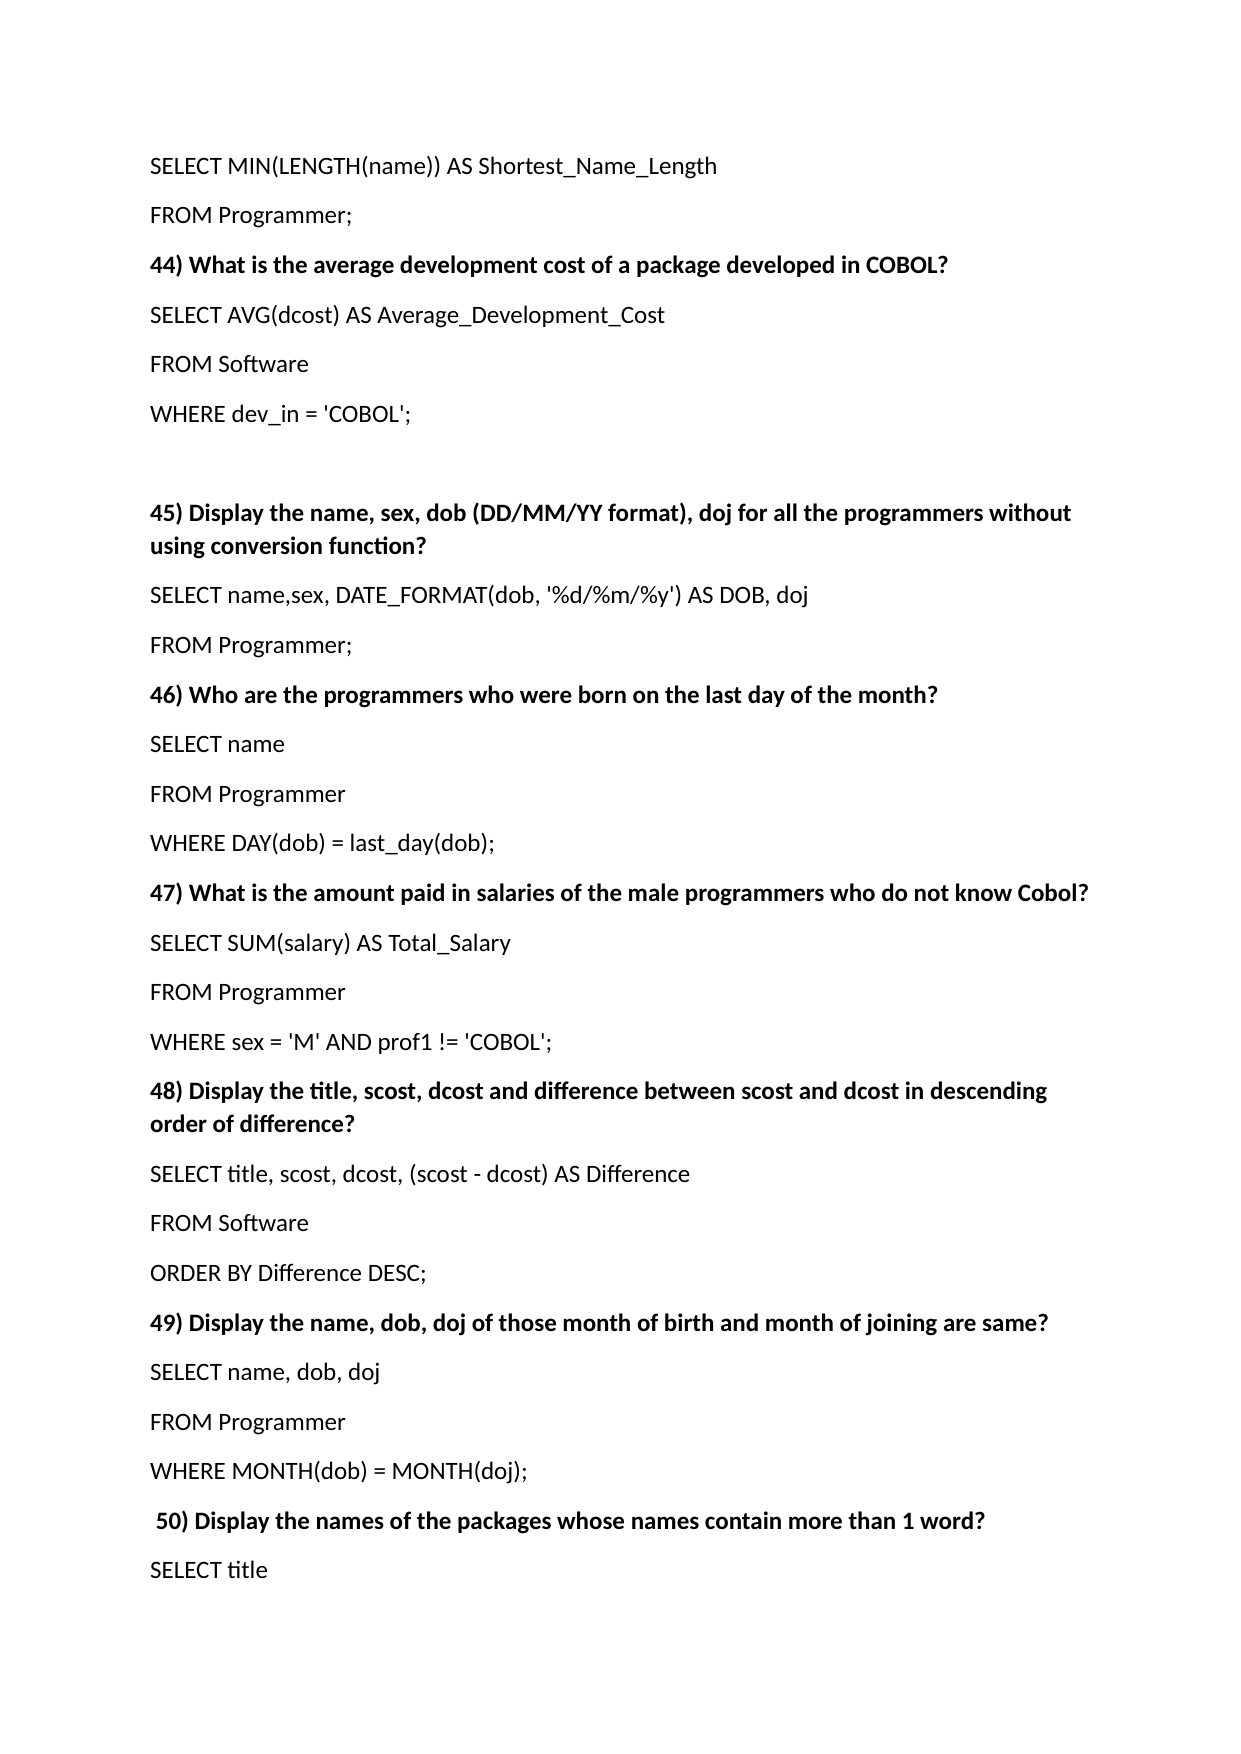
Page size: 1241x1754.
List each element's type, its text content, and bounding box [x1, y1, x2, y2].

text FROM Software [150, 348, 1090, 379]
text 47) What is the amount paid in salaries of the male programmers who do not know Cobol? [150, 877, 1090, 908]
text 49) Display the name, dob, doj of those month of birth and month of joining are same? [150, 1307, 1090, 1337]
text 45) Display the name, sex, dob (DD/MM/YY format), doj for all the programmers without using conversion function? [150, 497, 1090, 561]
text FROM Programmer [150, 1406, 1090, 1436]
text SELECT MIN(LENGTH(name)) AS Shortest_Name_Length [150, 150, 1090, 181]
text SELECT title, scost, dcost, (scost - dcost) AS Difference [150, 1158, 1090, 1188]
text SELECT name, dob, doj [150, 1356, 1090, 1387]
text 48) Display the title, scost, dcost and difference between scost and dcost in descending order of difference? [150, 1075, 1090, 1139]
text SELECT name,sex, DATE_FORMAT(dob, '%d/%m/%y') AS DOB, doj [150, 579, 1090, 610]
text FROM Software [150, 1207, 1090, 1238]
text WHERE dev_in = 'COBOL'; [150, 398, 1090, 428]
text SELECT SUM(salary) AS Total_Salary [150, 927, 1090, 957]
text SELECT name [150, 728, 1090, 759]
text 50) Display the names of the packages whose names contain more than 1 word? [150, 1505, 1090, 1536]
text SELECT AVG(dcost) AS Average_Development_Cost [150, 299, 1090, 329]
text 46) Who are the programmers who were born on the last day of the month? [150, 679, 1090, 709]
text WHERE DAY(dob) = last_day(dob); [150, 827, 1090, 858]
text WHERE sex = 'M' AND prof1 != 'COBOL'; [150, 1026, 1090, 1056]
text FROM Programmer; [150, 199, 1090, 230]
text WHERE MONTH(dob) = MONTH(doj); [150, 1455, 1090, 1486]
text FROM Programmer [150, 976, 1090, 1007]
text ORDER BY Difference DESC; [150, 1257, 1090, 1288]
text FROM Programmer; [150, 629, 1090, 660]
text 44) What is the average development cost of a package developed in COBOL? [150, 249, 1090, 280]
text FROM Programmer [150, 778, 1090, 808]
text SELECT title [150, 1554, 1090, 1585]
